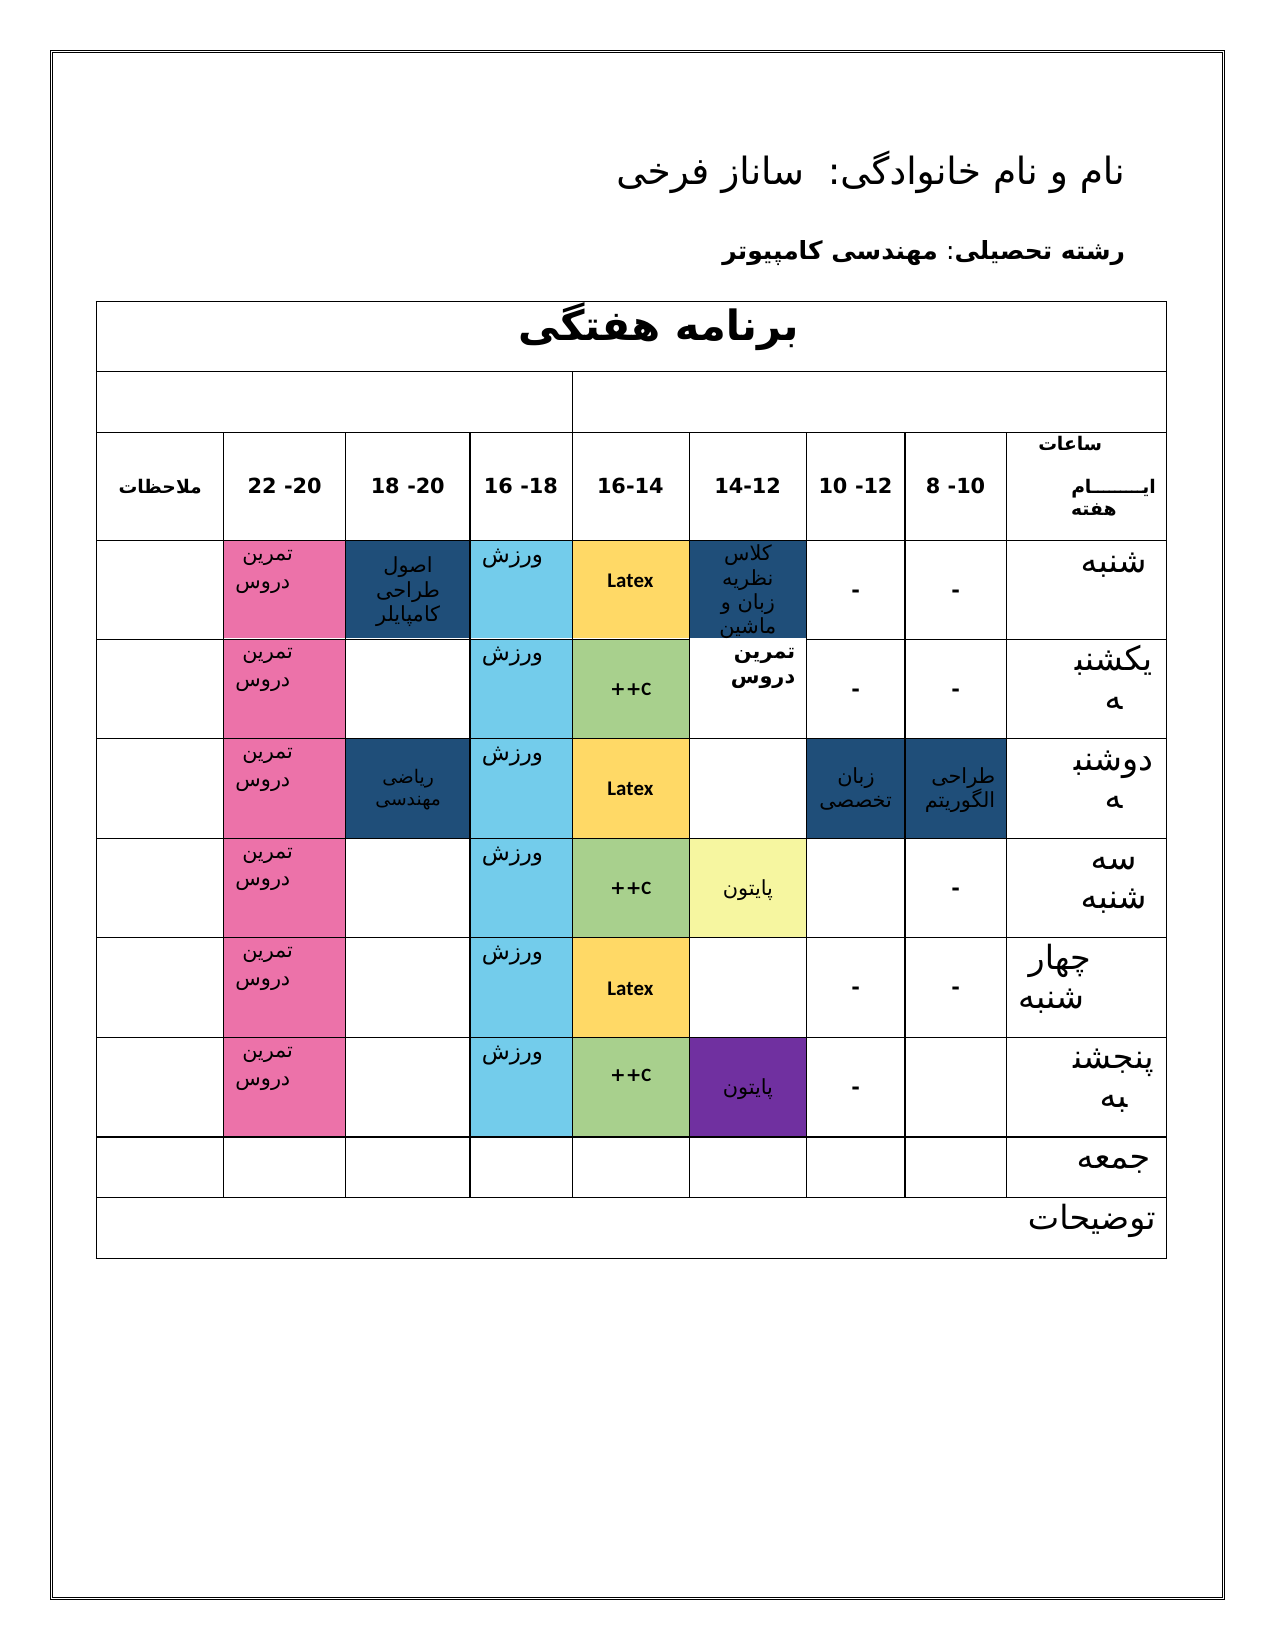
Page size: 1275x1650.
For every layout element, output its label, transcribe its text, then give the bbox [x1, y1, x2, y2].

table_cell کلاس نظریه زبان و ماشین [690, 541, 806, 638]
table_cell [346, 640, 469, 738]
table_cell [97, 1038, 223, 1136]
table_cell سه شنبه [1007, 839, 1166, 937]
table_cell [906, 1138, 1006, 1197]
table_cell [573, 1138, 689, 1197]
table_cell - [906, 541, 1006, 638]
table_cell [97, 372, 572, 432]
table_cell تمرین دروس [690, 639, 806, 738]
table_cell - [906, 640, 1006, 738]
table_cell 10- 8 [906, 433, 1006, 540]
table_cell دوشنبه [1007, 739, 1166, 838]
table_cell تمرین دروس [224, 1038, 345, 1136]
table_cell [97, 541, 223, 638]
table_cell [224, 1138, 345, 1197]
table_cell ملاحظات [97, 433, 223, 540]
table_cell پنجشنبه [1007, 1038, 1166, 1136]
table_cell C++ [573, 1038, 689, 1136]
table_cell Latex [573, 938, 689, 1037]
table_cell [573, 372, 1166, 432]
table_cell [471, 1138, 572, 1197]
table_cell طراحی الگوریتم [906, 739, 1006, 838]
table_cell تمرین دروس [224, 938, 345, 1037]
table_cell 18- 16 [471, 433, 572, 540]
table_cell ساعات ایام هفته [1007, 433, 1166, 540]
table_cell توضیحات [97, 1198, 1166, 1258]
table_cell شنبه [1007, 541, 1166, 638]
table_cell Latex [573, 541, 689, 638]
table_cell [346, 1038, 469, 1136]
table_cell [346, 839, 469, 937]
table_cell تمرین دروس [224, 640, 345, 738]
table_cell - [807, 1038, 904, 1136]
table_cell [807, 1138, 904, 1197]
table_cell تمرین دروس [224, 739, 345, 838]
table_cell [346, 938, 469, 1037]
table_cell یکشنبه [1007, 640, 1166, 738]
table_cell [346, 1138, 469, 1197]
table_cell Latex [573, 739, 689, 838]
table_cell پایتون [690, 839, 806, 937]
table_cell ورزش [471, 938, 572, 1037]
text رشته تحصیلی: مهندسی کامپیوتر [150, 236, 1125, 265]
table_cell [97, 839, 223, 937]
table_cell زبان تخصصی [807, 739, 904, 838]
table_cell ورزش [471, 739, 572, 838]
table_cell [97, 640, 223, 738]
table_cell - [807, 541, 904, 638]
table_cell [690, 938, 806, 1037]
table_cell 20- 22 [224, 433, 345, 540]
table_cell - [807, 640, 904, 738]
table_cell C++ [573, 839, 689, 937]
table_cell پایتون [690, 1038, 806, 1136]
table_cell 14-12 [690, 433, 806, 540]
table_cell ورزش [471, 839, 572, 937]
table_cell [97, 739, 223, 838]
table_cell ریاضی مهندسی [346, 739, 469, 838]
table_cell 16-14 [573, 433, 689, 540]
table_cell C++ [573, 640, 689, 738]
table_cell جمعه [1007, 1138, 1166, 1197]
table_cell تمرین دروس [224, 839, 345, 937]
table_cell 12- 10 [807, 433, 904, 540]
table_cell [690, 739, 806, 838]
table_cell [97, 938, 223, 1037]
table_cell - [807, 938, 904, 1037]
table_cell [906, 1038, 1006, 1136]
table_cell - [906, 839, 1006, 937]
table_cell [807, 839, 904, 937]
table_header برنامه هفتگی [97, 302, 1166, 371]
table_cell [690, 1138, 806, 1197]
table_cell - [906, 938, 1006, 1037]
table_cell اصول طراحی کامپایلر [346, 541, 469, 638]
table_cell تمرین دروس [224, 541, 345, 638]
table_cell [97, 1138, 223, 1197]
text نام و نام خانوادگی: ساناز فرخی [150, 150, 1125, 194]
table_cell ورزش [471, 541, 572, 638]
table_cell 20- 18 [346, 433, 469, 540]
table_cell چهار شنبه [1007, 938, 1166, 1037]
table_cell ورزش [471, 1038, 572, 1136]
table_cell ورزش [471, 640, 572, 738]
